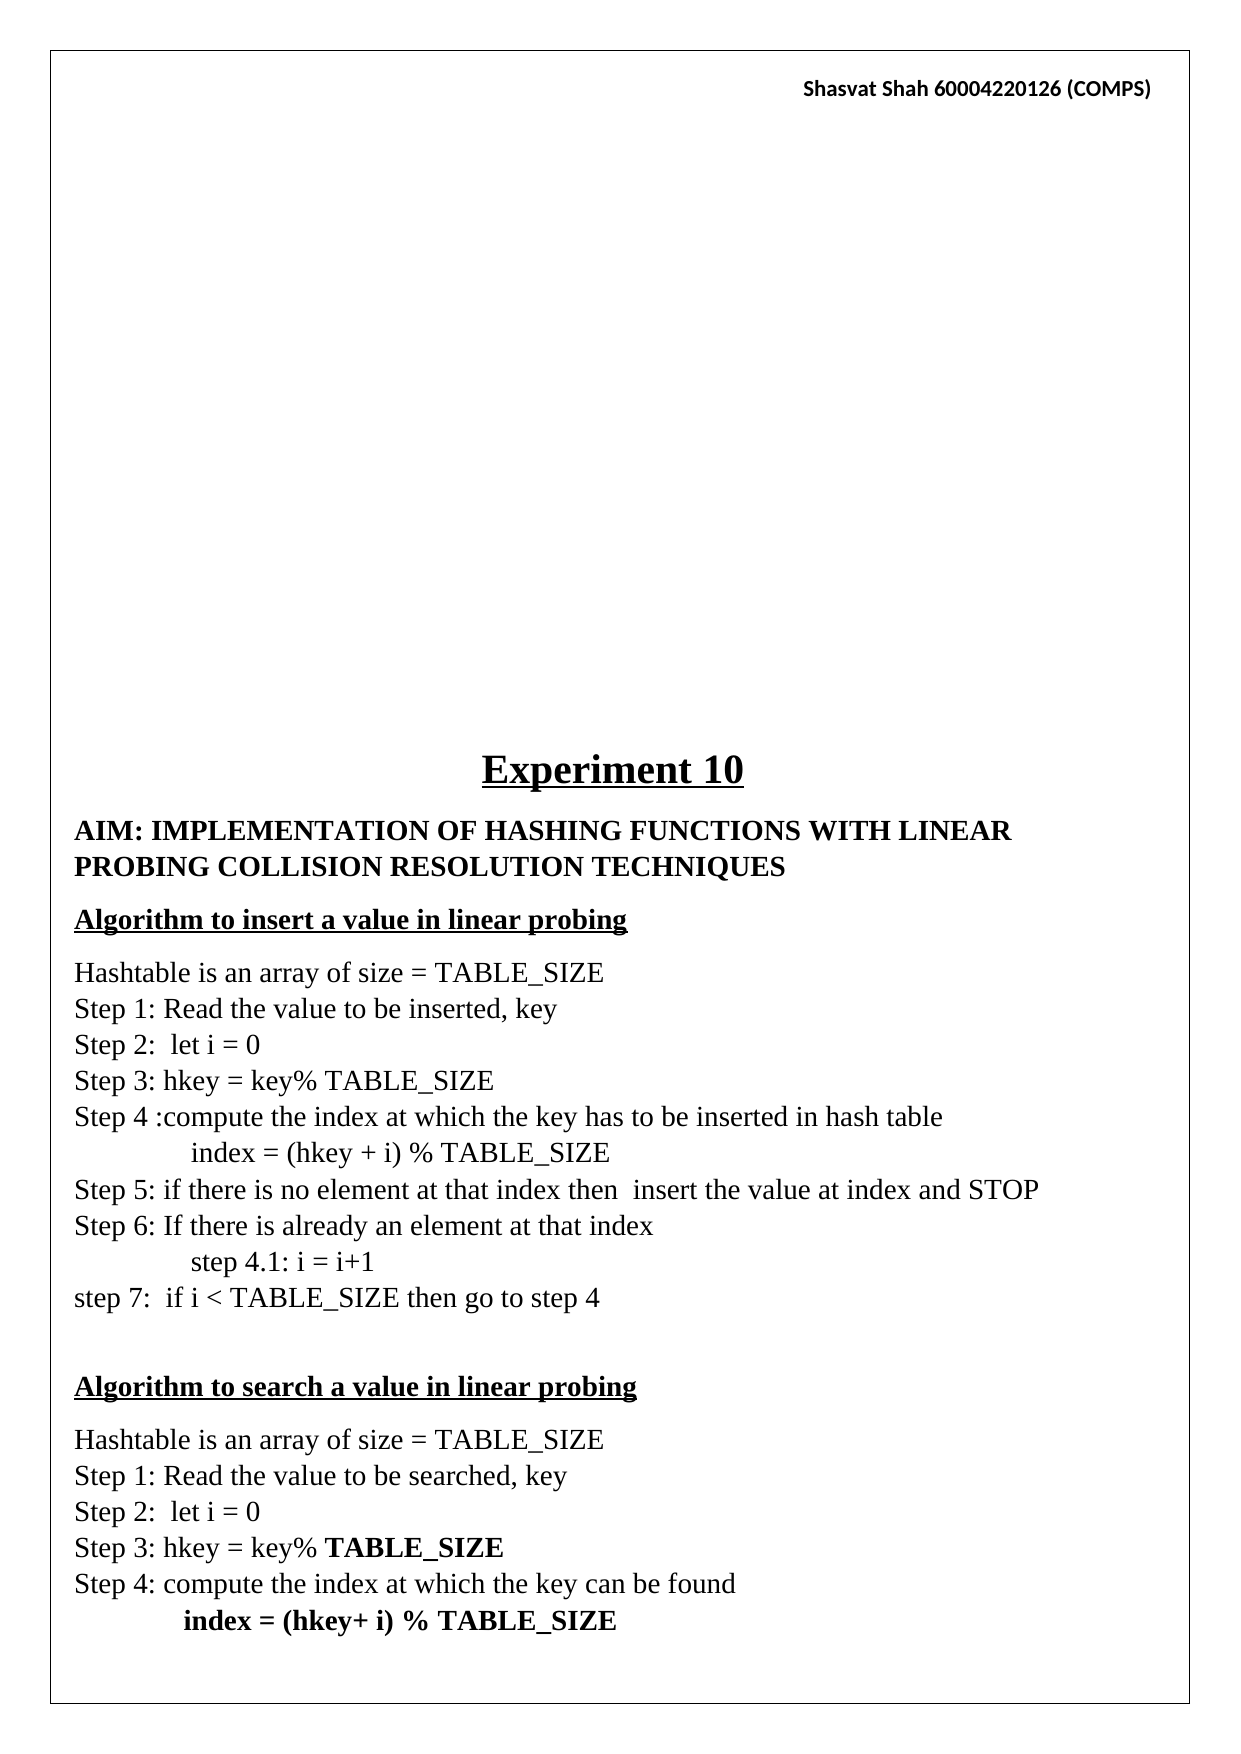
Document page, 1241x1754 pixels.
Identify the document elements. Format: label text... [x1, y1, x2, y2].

text Step 3: hkey = key% TABLE_SIZE [74, 1530, 1152, 1564]
text Step 3: hkey = key% TABLE_SIZE [74, 1063, 1152, 1097]
text Step 4: compute the index at which the key can be found [74, 1567, 1152, 1600]
text Hashtable is an array of size = TABLE_SIZE [74, 955, 1152, 988]
text Experiment 10 [74, 745, 1152, 793]
text Step 1: Read the value to be searched, key [74, 1458, 1152, 1492]
text Step 6: If there is already an element at that index [74, 1208, 1152, 1241]
text step 4.1: i = i+1 [74, 1244, 1152, 1278]
text step 7: if i < TABLE_SIZE then go to step 4 [74, 1280, 1152, 1314]
text index = (hkey+ i) % TABLE_SIZE [74, 1603, 1152, 1636]
text Hashtable is an array of size = TABLE_SIZE [74, 1422, 1152, 1456]
text AIM: IMPLEMENTATION OF HASHING FUNCTIONS WITH LINEAR PROBING COLLISION RESOLUTION TECHNIQUES [74, 813, 1152, 883]
text Step 2: let i = 0 [74, 1494, 1152, 1528]
text Step 2: let i = 0 [74, 1027, 1152, 1061]
text Step 4 :compute the index at which the key has to be inserted in hash table [74, 1099, 1152, 1133]
text Algorithm to insert a value in linear probing [74, 902, 1152, 936]
text Step 1: Read the value to be inserted, key [74, 991, 1152, 1024]
text Step 5: if there is no element at that index then insert the value at index and STOP [74, 1172, 1152, 1205]
text index = (hkey + i) % TABLE_SIZE [74, 1136, 1152, 1169]
text Algorithm to search a value in linear probing [74, 1369, 1152, 1403]
